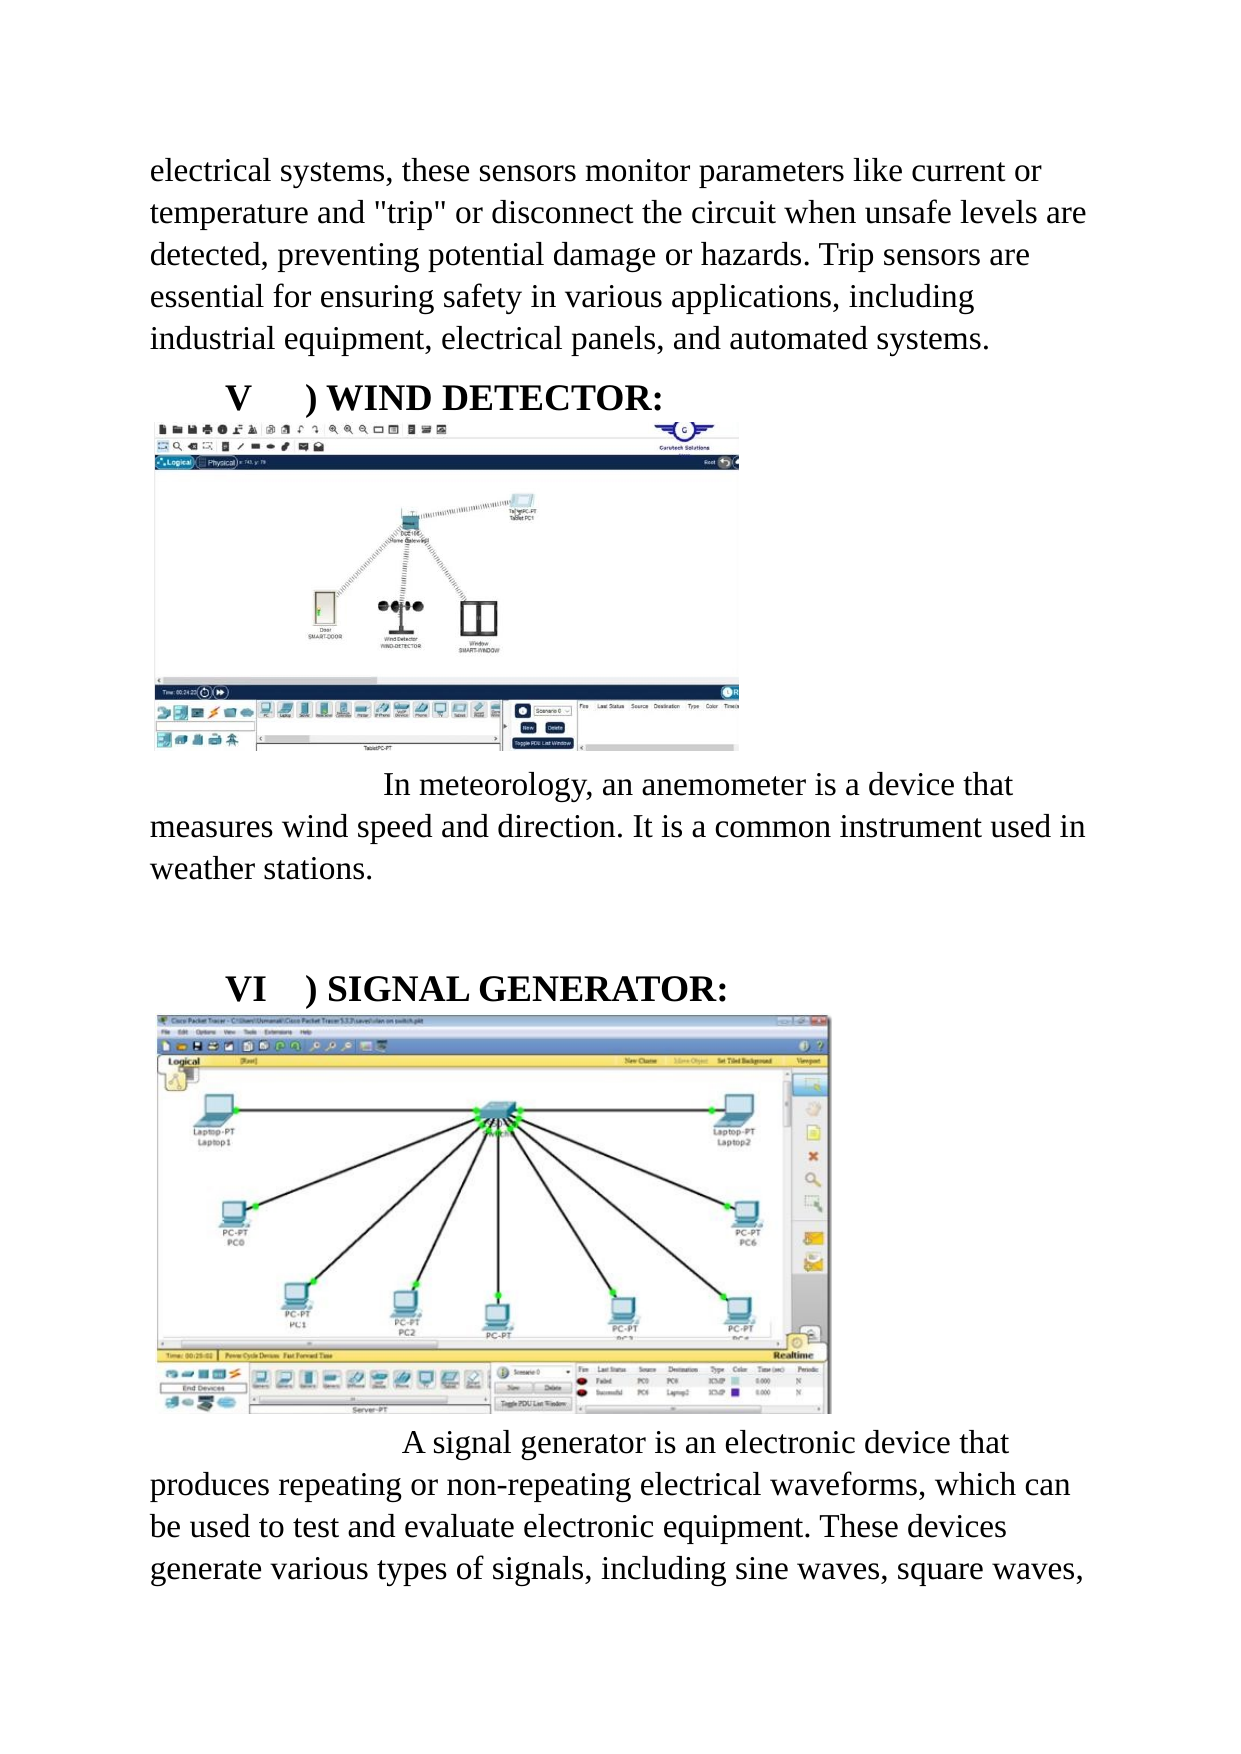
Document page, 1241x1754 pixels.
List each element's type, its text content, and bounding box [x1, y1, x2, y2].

picture [155, 1013, 833, 1414]
list ) WIND DETECTOR: [225, 375, 1100, 418]
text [148, 1422, 1090, 1587]
text In meteorology, an anemometer is a device that measures wind speed and direction. It is a common instrument used in weather stations. [148, 764, 1090, 887]
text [148, 150, 1090, 357]
list ) SIGNAL GENERATOR: [225, 966, 1100, 1009]
picture [154, 422, 739, 751]
